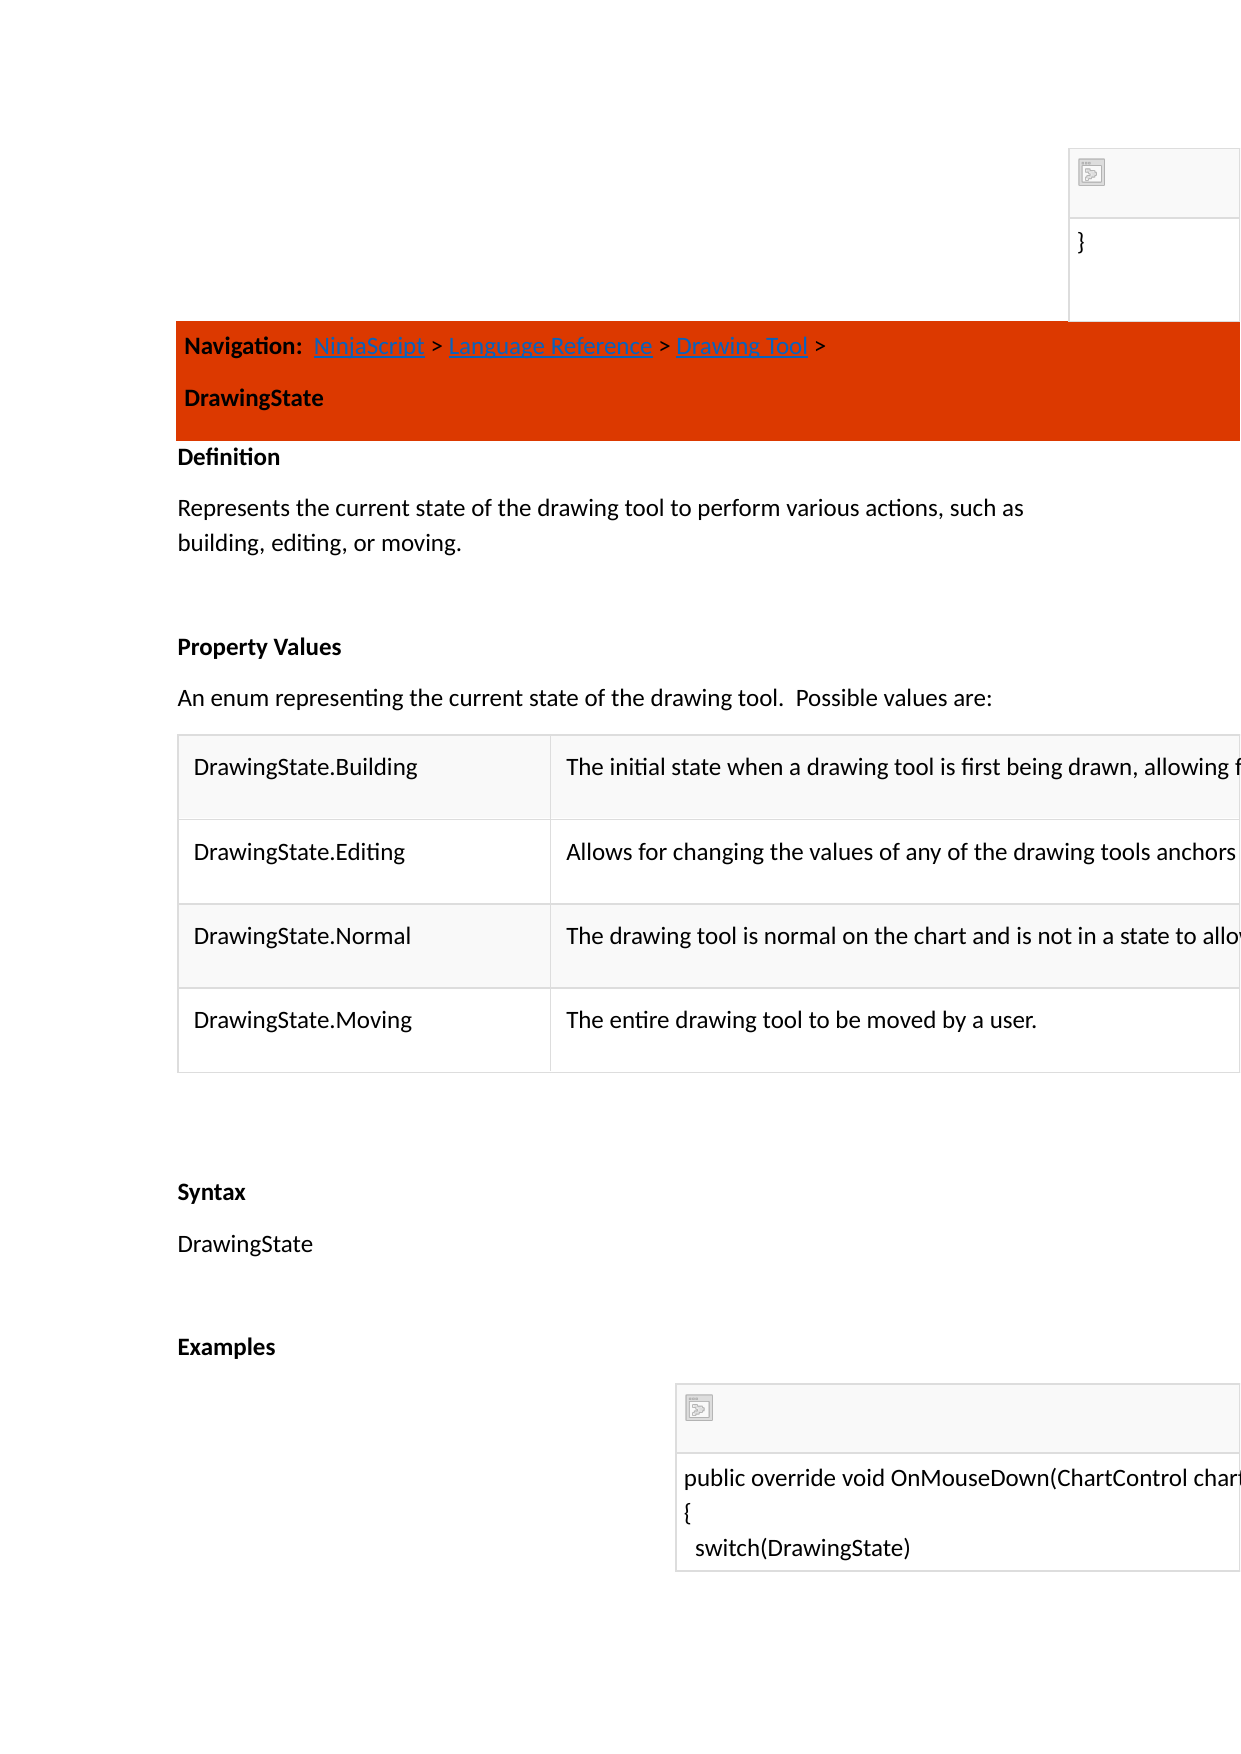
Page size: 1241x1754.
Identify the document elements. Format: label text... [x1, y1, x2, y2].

text Represents the current state of the drawing tool to perform various actions, such as building, editing, or moving. [177, 493, 1063, 558]
text An enum representing the current state of the drawing tool. Possible values are: [177, 683, 1063, 713]
table_header The initial state when a drawing tool is first being drawn, allowing for the anchors to be set for the drawing. [551, 736, 1239, 818]
table_header DrawingState.Building [179, 736, 550, 818]
table_cell DrawingState.Editing [179, 820, 550, 903]
picture [1076, 157, 1108, 189]
table_cell The entire drawing tool to be moved by a user. [551, 989, 1239, 1071]
table_cell DrawingState.Moving [179, 989, 550, 1071]
text Definition [177, 441, 1063, 471]
table_cell The drawing tool is normal on the chart and is not in a state to allow for changes. [551, 905, 1239, 987]
text Examples [177, 1331, 1063, 1362]
table_cell DrawingState.Normal [179, 905, 550, 987]
text DrawingState [177, 1228, 1063, 1258]
table_header [1070, 149, 1239, 217]
table_cell Allows for changing the values of any of the drawing tools anchors [551, 820, 1239, 903]
table_cell Navigation: NinjaScript > Language Reference > Drawing Tool > DrawingState [176, 321, 1240, 441]
text Syntax [177, 1176, 1063, 1207]
text Property Values [177, 631, 1063, 661]
picture [683, 1392, 715, 1424]
table_header [677, 1385, 1239, 1452]
